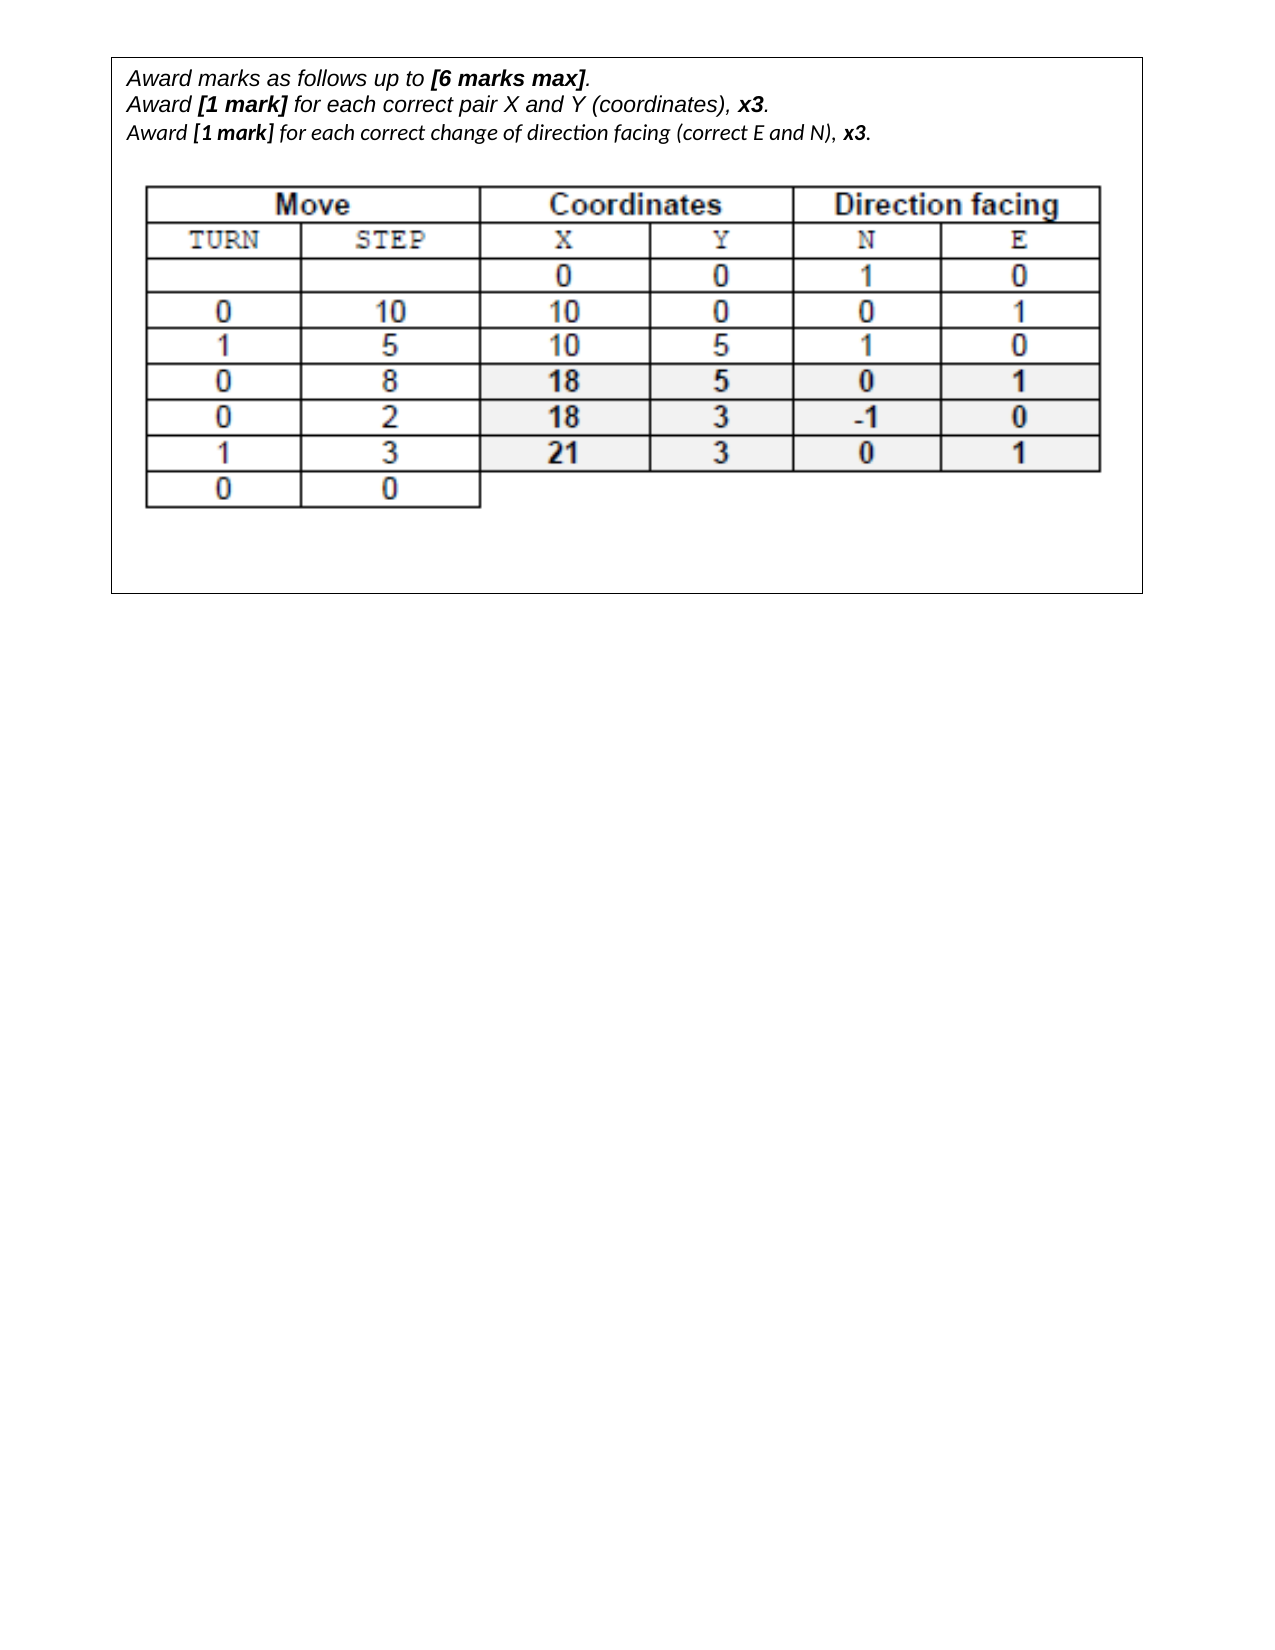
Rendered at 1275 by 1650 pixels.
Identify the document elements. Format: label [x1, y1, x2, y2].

picture [126, 164, 1124, 538]
